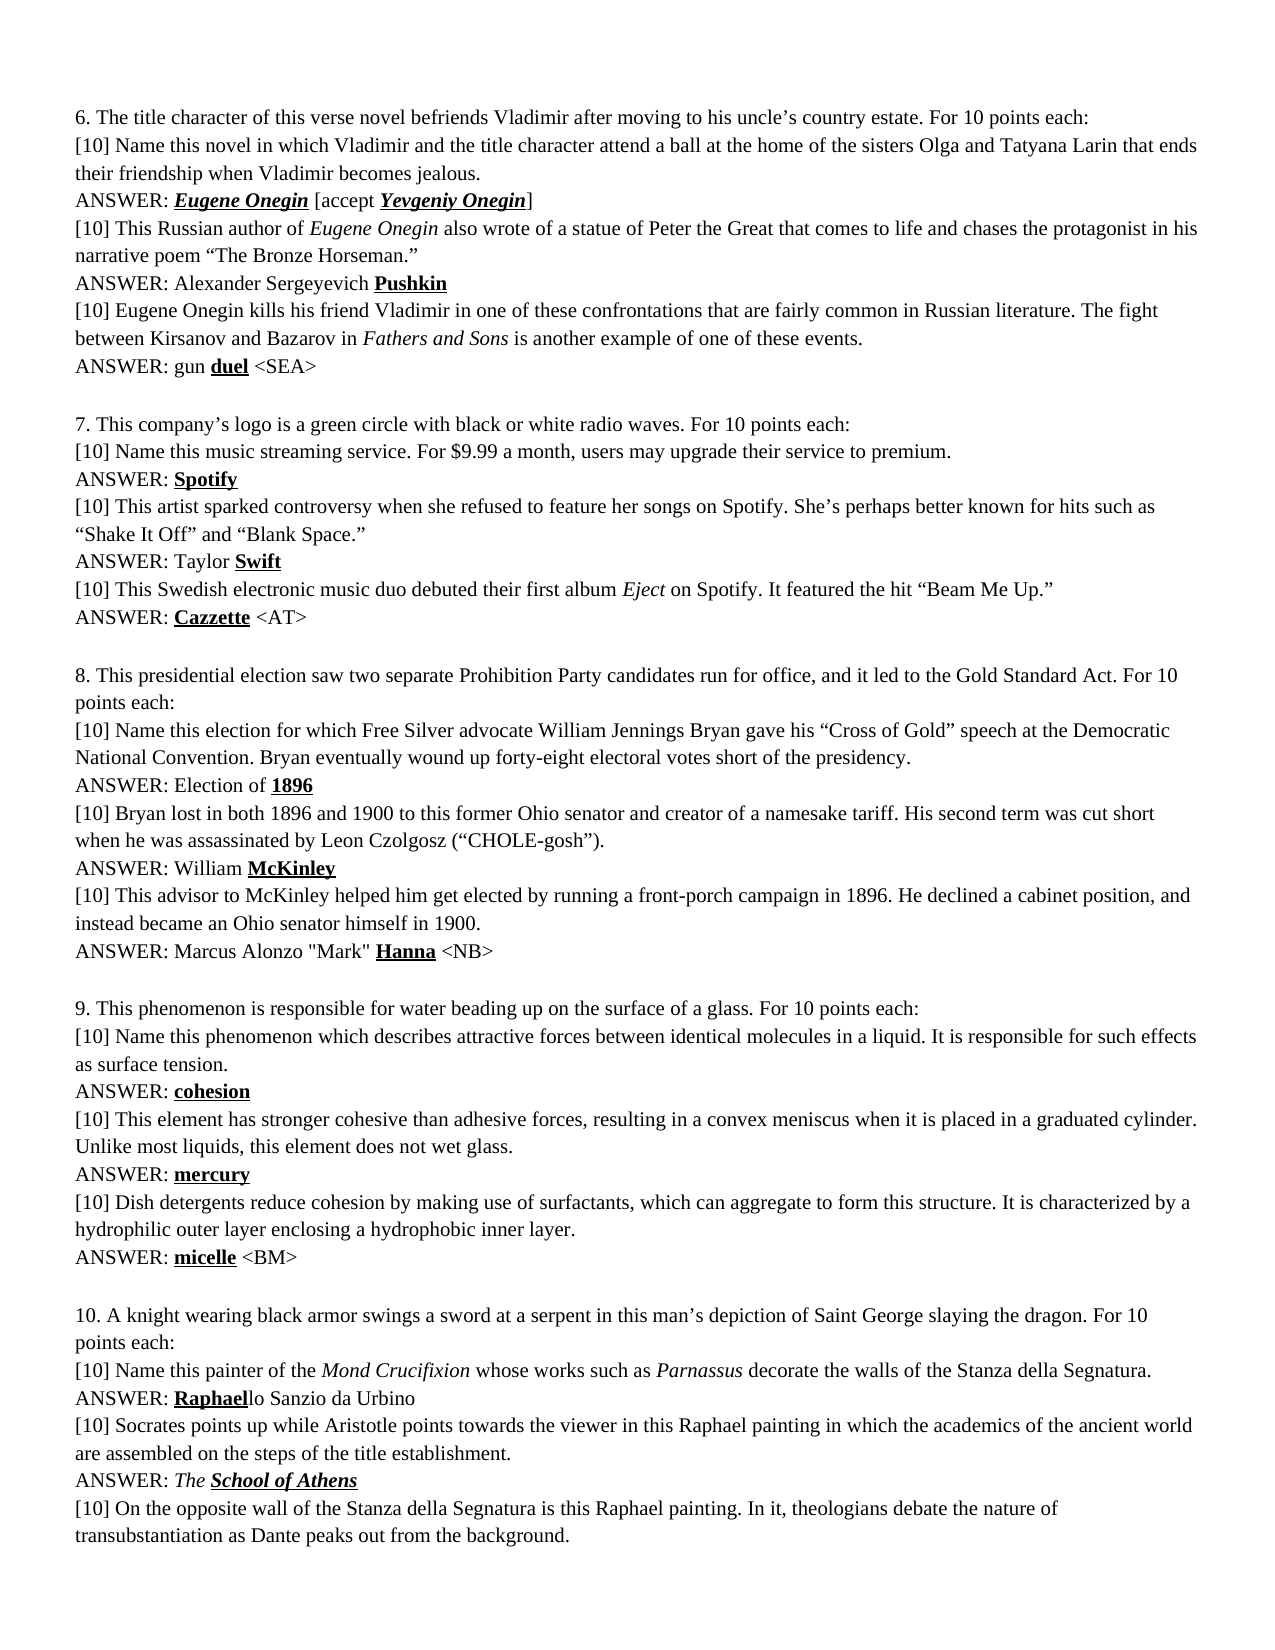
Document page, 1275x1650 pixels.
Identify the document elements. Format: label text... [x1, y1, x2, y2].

text [10] Dish detergents reduce cohesion by making use of surfactants, which can aggregate to form this structure. It is characterized by a hydrophilic outer layer enclosing a hydrophobic inner layer. [75, 1189, 1200, 1241]
text 10. A knight wearing black armor swings a sword at a serpent in this man’s depiction of Saint George slaying the dragon. For 10 points each: [75, 1303, 1200, 1354]
text ANSWER: Eugene Onegin [accept Yevgeniy Onegin] [75, 188, 1200, 212]
text [10] Bryan lost in both 1896 and 1900 to this former Ohio senator and creator of a namesake tariff. His second term was cut short when he was assassinated by Leon Czolgosz (“CHOLE-gosh”). [75, 801, 1200, 852]
text 6. The title character of this verse novel befriends Vladimir after moving to his uncle’s country estate. For 10 points each: [75, 105, 1200, 129]
text [10] Name this phenomenon which describes attractive forces between identical molecules in a liquid. It is responsible for such effects as surface tension. [75, 1024, 1200, 1076]
text ANSWER: Raphaello Sanzio da Urbino [75, 1385, 1200, 1409]
text ANSWER: cohesion [75, 1079, 1200, 1103]
text ANSWER: Marcus Alonzo "Mark" Hanna <NB> [75, 938, 1200, 963]
text [10] Socrates points up while Aristotle points towards the viewer in this Raphael painting in which the academics of the ancient world are assembled on the steps of the title establishment. [75, 1413, 1200, 1465]
text 8. This presidential election saw two separate Prohibition Party candidates run for office, and it led to the Gold Standard Act. For 10 points each: [75, 662, 1200, 714]
text [10] This artist sparked controversy when she refused to feature her songs on Spotify. She’s perhaps better known for hits such as “Shake It Off” and “Blank Space.” [75, 494, 1200, 546]
text [10] Name this painter of the Mond Crucifixion whose works such as Parnassus decorate the walls of the Stanza della Segnatura. [75, 1358, 1200, 1382]
text [10] This Russian author of Eugene Onegin also wrote of a statue of Peter the Great that comes to life and chases the protagonist in his narrative poem “The Bronze Horseman.” [75, 216, 1200, 267]
text ANSWER: Cazzette <AT> [75, 605, 1200, 629]
text [10] Name this music streaming service. For $9.99 a month, users may upgrade their service to premium. [75, 439, 1200, 463]
text [10] This element has stronger cohesive than adhesive forces, resulting in a convex meniscus when it is placed in a graduated cylinder. Unlike most liquids, this element does not wet glass. [75, 1107, 1200, 1158]
text 7. This company’s logo is a green circle with black or white radio waves. For 10 points each: [75, 411, 1200, 436]
text ANSWER: micelle <BM> [75, 1245, 1200, 1269]
text [10] Name this election for which Free Silver advocate William Jennings Bryan gave his “Cross of Gold” speech at the Democratic National Convention. Bryan eventually wound up forty-eight electoral votes short of the presidency. [75, 718, 1200, 769]
text ANSWER: Taylor Swift [75, 549, 1200, 573]
text ANSWER: Spotify [75, 467, 1200, 491]
text [10] Name this novel in which Vladimir and the title character attend a ball at the home of the sisters Olga and Tatyana Larin that ends their friendship when Vladimir becomes jealous. [75, 133, 1200, 184]
text [10] Eugene Onegin kills his friend Vladimir in one of these confrontations that are fairly common in Russian literature. The fight between Kirsanov and Bazarov in Fathers and Sons is another example of one of these events. [75, 298, 1200, 350]
text ANSWER: Election of 1896 [75, 773, 1200, 797]
text ANSWER: mercury [75, 1162, 1200, 1186]
text [10] This Swedish electronic music duo debuted their first album Eject on Spotify. It featured the hit “Beam Me Up.” [75, 577, 1200, 601]
text ANSWER: gun duel <SEA> [75, 354, 1200, 378]
text ANSWER: The School of Athens [75, 1468, 1200, 1492]
text [10] This advisor to McKinley helped him get elected by running a front-porch campaign in 1896. He declined a cabinet position, and instead became an Ohio senator himself in 1900. [75, 883, 1200, 935]
text ANSWER: Alexander Sergeyevich Pushkin [75, 271, 1200, 295]
text ANSWER: William McKinley [75, 856, 1200, 880]
text [10] On the opposite wall of the Stanza della Segnatura is this Raphael painting. In it, theologians debate the nature of transubstantiation as Dante peaks out from the background. [75, 1496, 1200, 1547]
text 9. This phenomenon is responsible for water beading up on the surface of a glass. For 10 points each: [75, 996, 1200, 1020]
